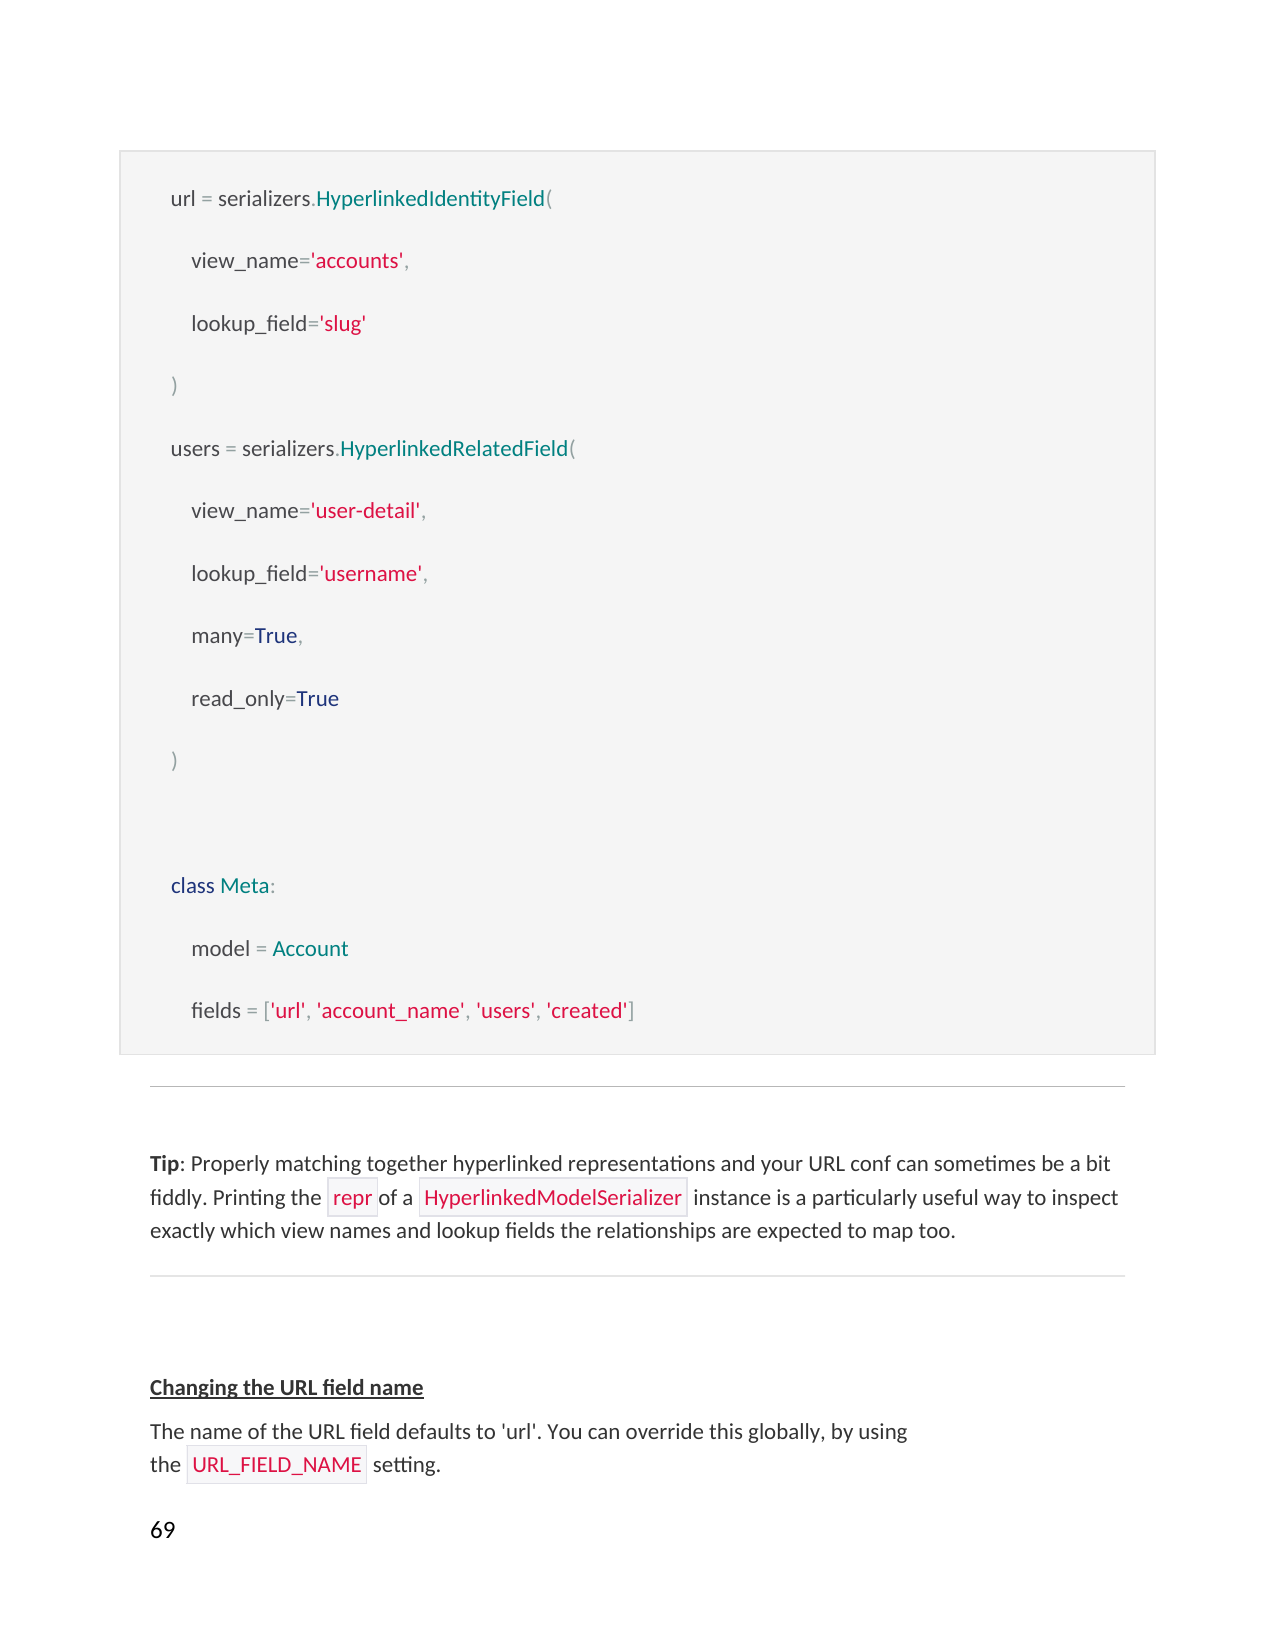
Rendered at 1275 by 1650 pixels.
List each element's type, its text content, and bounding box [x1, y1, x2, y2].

text ) [121, 337, 1154, 399]
text users = serializers.HyperlinkedRelatedField( [121, 400, 1154, 462]
text Tip: Properly matching together hyperlinked representations and your URL conf can sometimes be a bit fiddly. Printing the reprof a HyperlinkedModelSerializer instance is a particularly useful way to inspect exactly which view names and lookup fields the relationships are expected to map too. [150, 1149, 1125, 1245]
text view_name='accounts', [121, 212, 1154, 274]
text view_name='user-detail', [121, 462, 1154, 524]
text read_only=True [121, 650, 1154, 712]
text fields = ['url', 'account_name', 'users', 'created'] [121, 962, 1154, 1054]
text url = serializers.HyperlinkedIdentityField( [121, 152, 1154, 212]
text class Meta: [121, 837, 1154, 899]
text ) [121, 712, 1154, 774]
text The name of the URL field defaults to 'url'. You can override this globally, by using the URL_FIELD_NAME setting. [150, 1417, 1125, 1484]
text many=True, [121, 587, 1154, 649]
subtitle Changing the URL field name [150, 1339, 1125, 1401]
text lookup_field='username', [121, 525, 1154, 587]
text lookup_field='slug' [121, 275, 1154, 337]
text model = Account [121, 900, 1154, 962]
